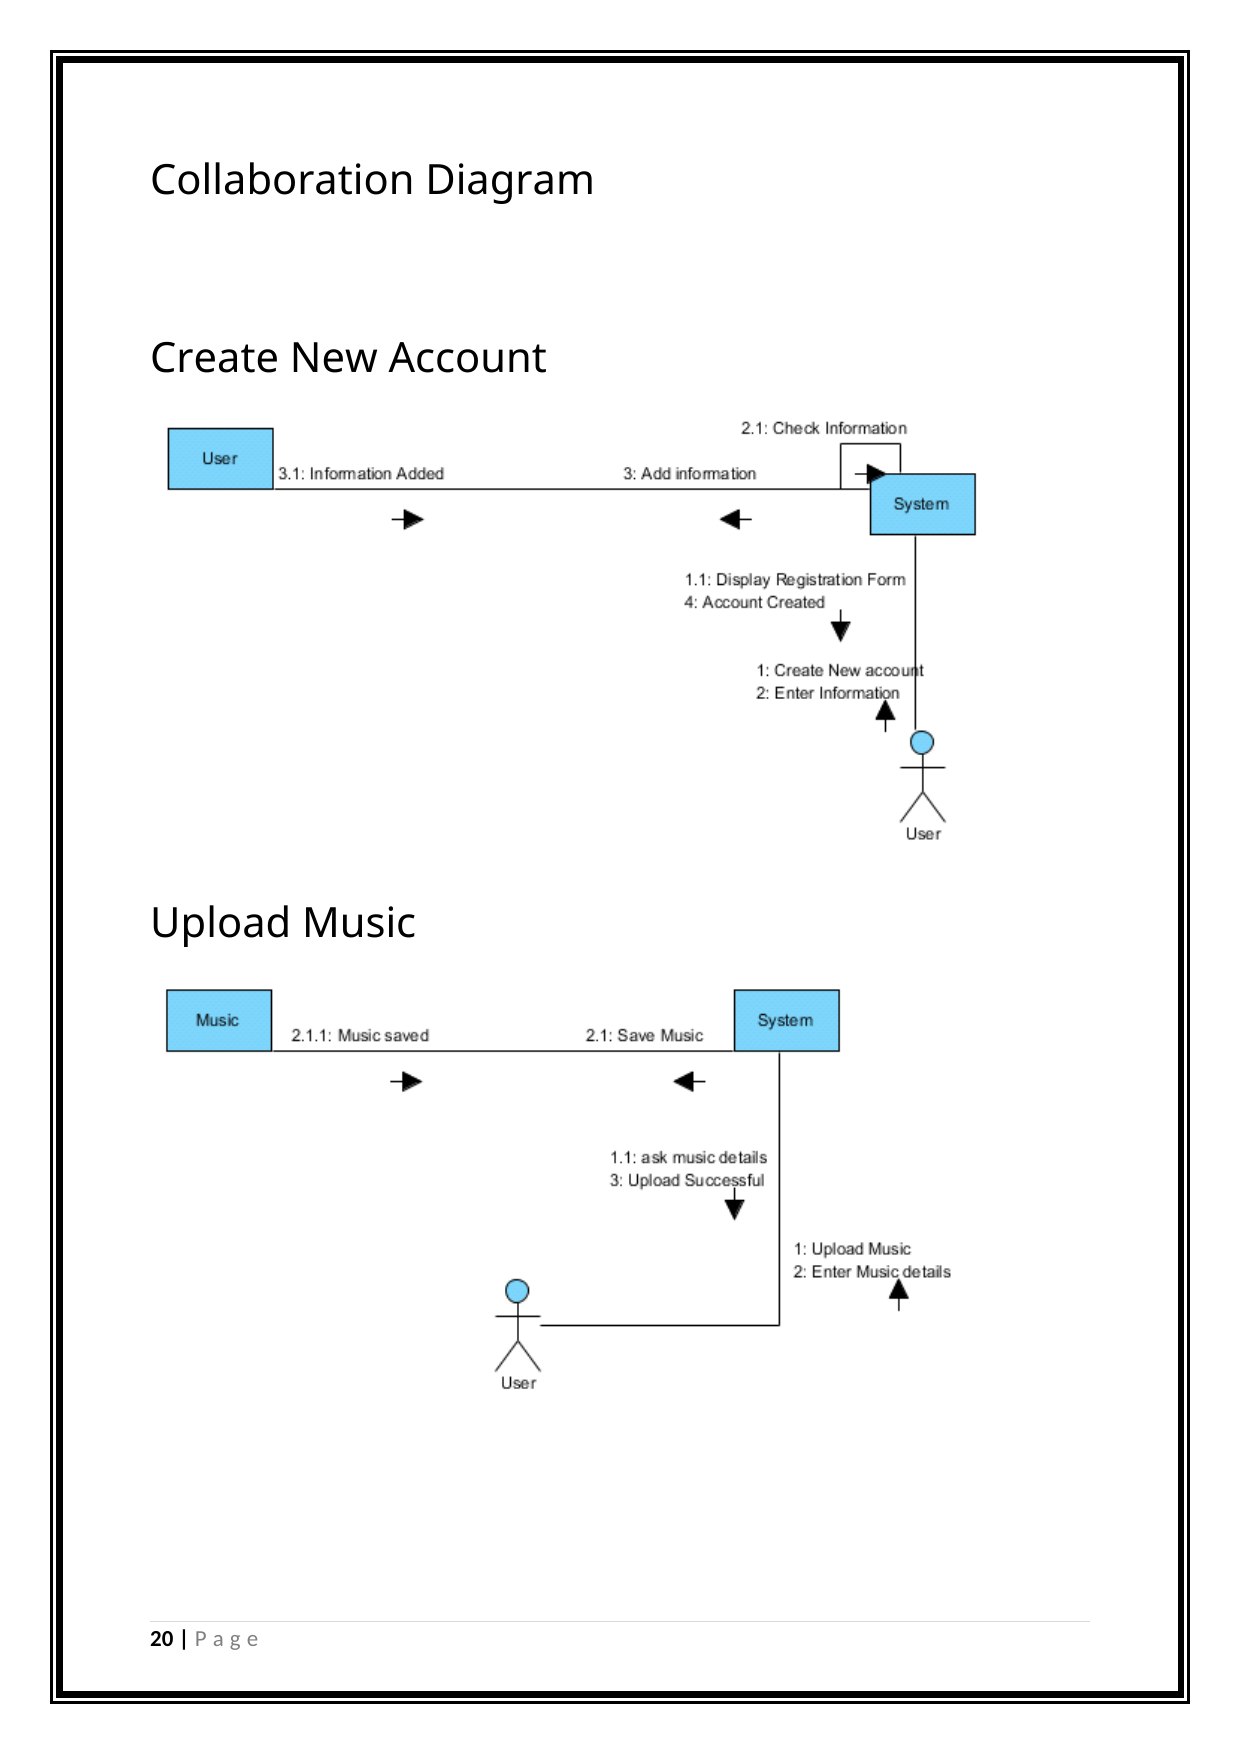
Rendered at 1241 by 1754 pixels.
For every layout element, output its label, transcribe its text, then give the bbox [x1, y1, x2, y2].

picture [150, 982, 990, 1418]
picture [150, 416, 1005, 867]
text Collaboration Diagram [150, 150, 1090, 207]
text Create New Account [150, 328, 1090, 385]
text Upload Music [150, 893, 1090, 950]
